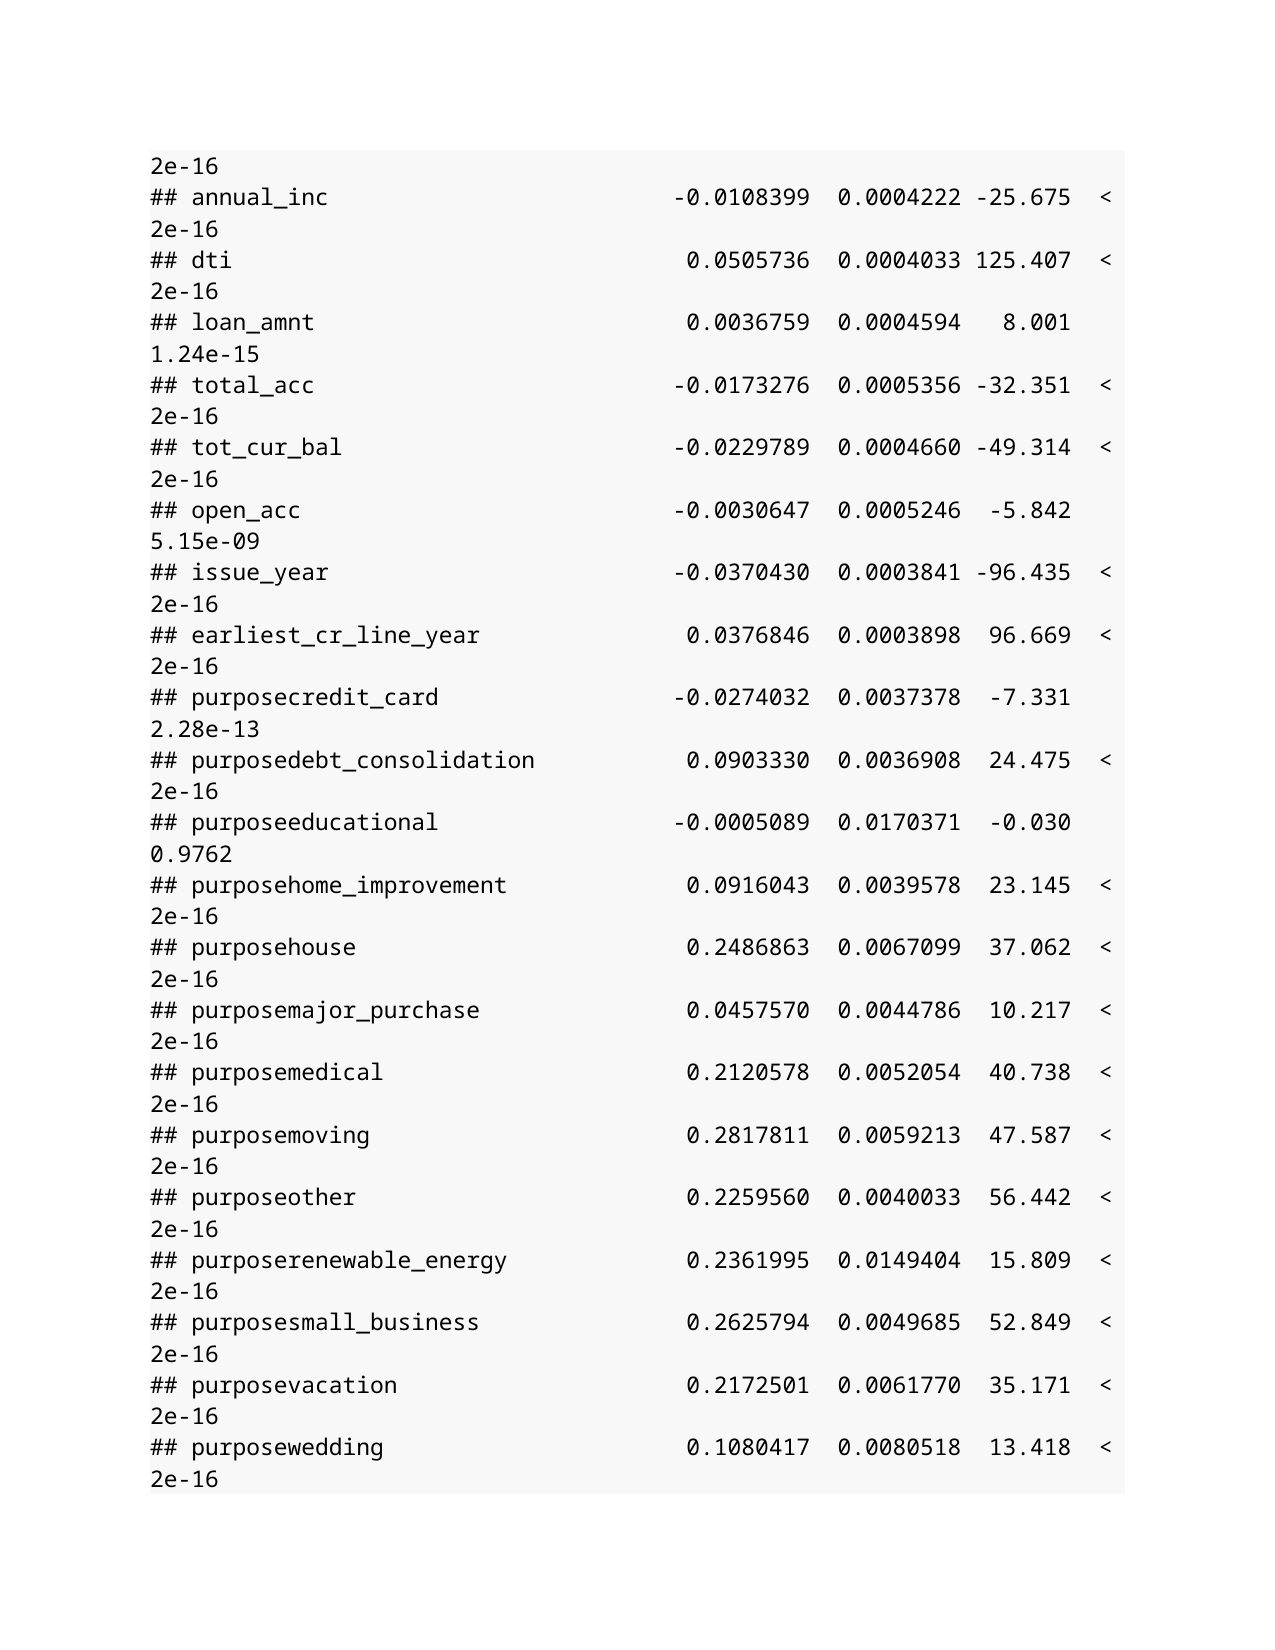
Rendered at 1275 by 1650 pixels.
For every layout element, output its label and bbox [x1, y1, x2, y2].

text [150, 150, 1125, 1494]
